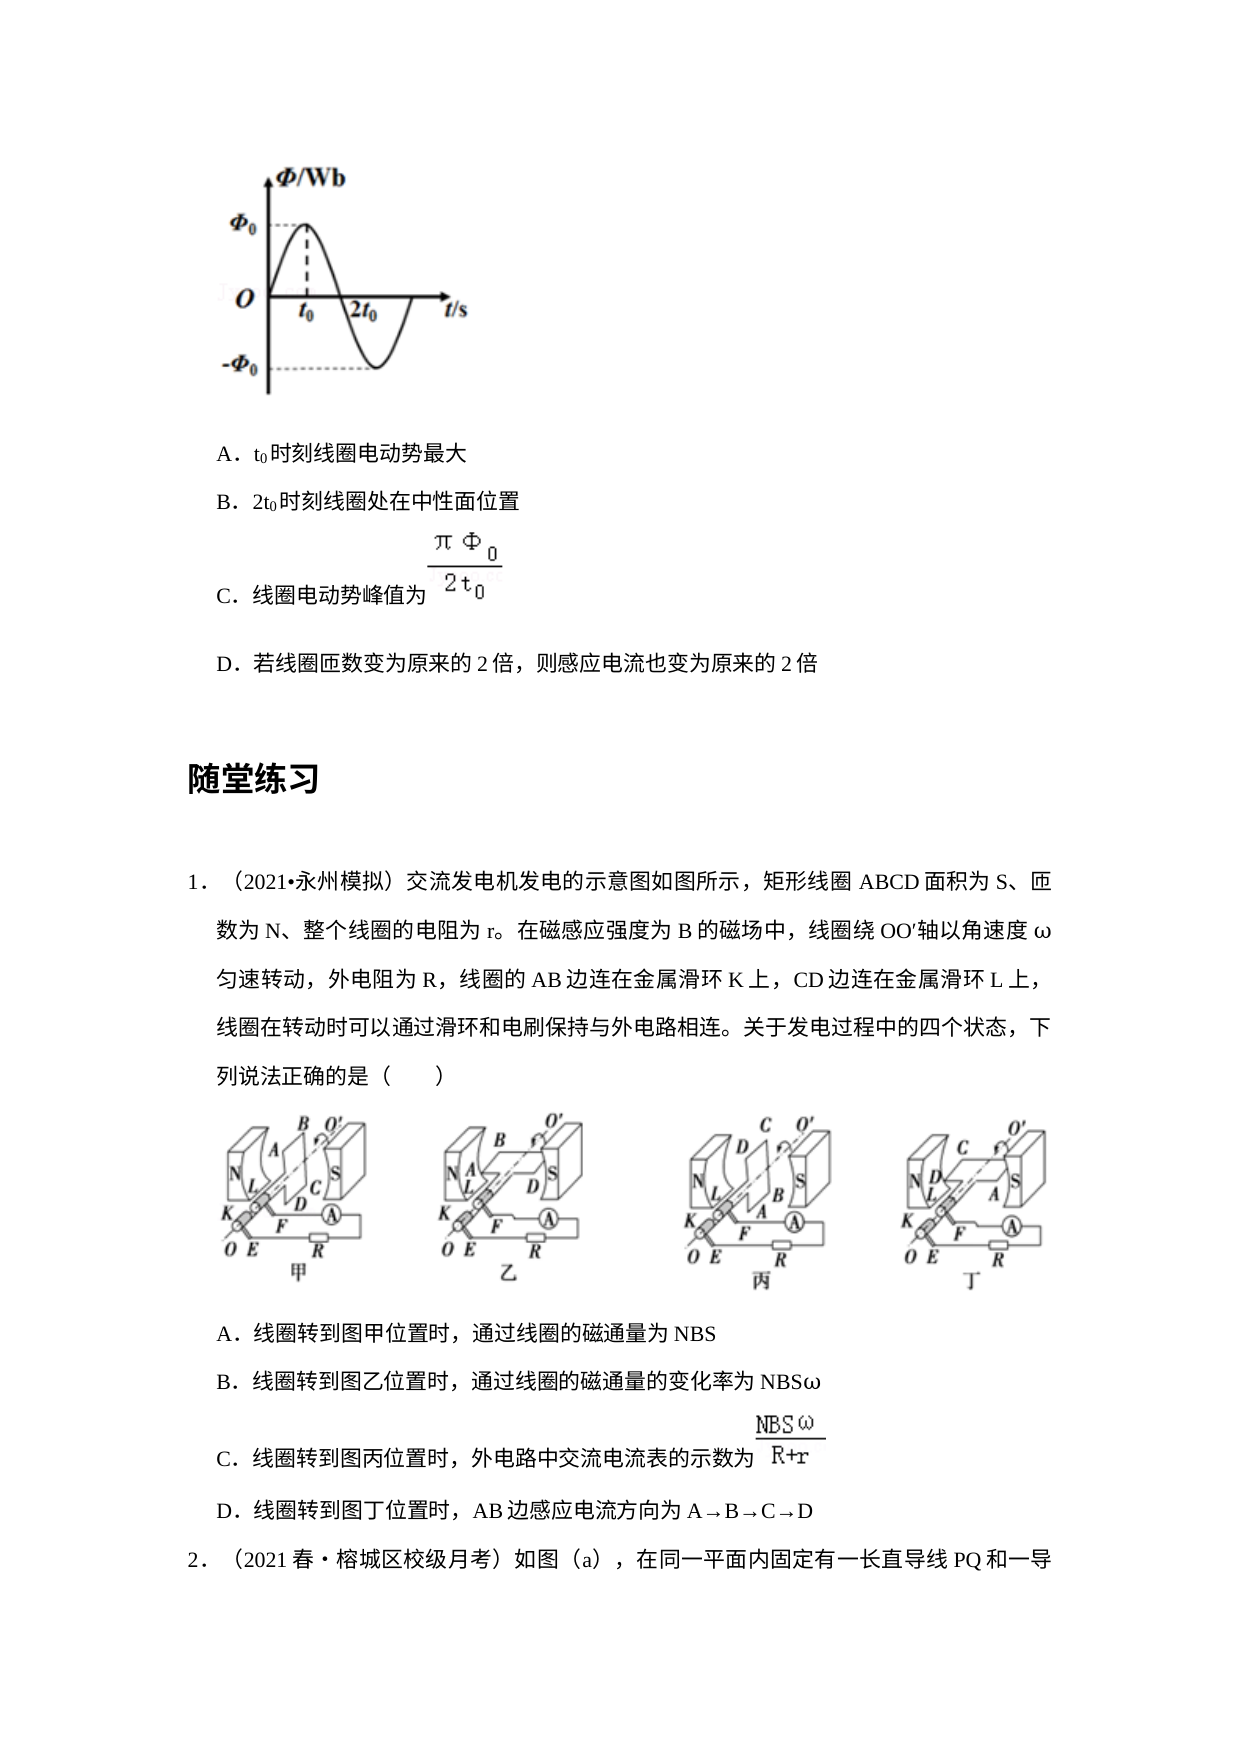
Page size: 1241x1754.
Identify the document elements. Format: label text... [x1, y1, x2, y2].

text D．线圈转到图丁位置时，AB边感应电流方向为A→B→C→D [187, 1493, 1053, 1525]
subtitle 随堂练习 [187, 753, 1053, 801]
text B．线圈转到图乙位置时，通过线圈的磁通量的变化率为NBSω [187, 1364, 1053, 1396]
text C．线圈电动势峰值为 [187, 532, 1053, 629]
text C．线圈转到图丙位置时，外电路中交流电流表的示数为 [187, 1412, 1053, 1477]
text A．线圈转到图甲位置时，通过线圈的磁通量为NBS [187, 1315, 1053, 1348]
picture [755, 1412, 826, 1467]
picture [216, 162, 473, 400]
text 1．（2021•永州模拟）交流发电机发电的示意图如图所示，矩形线圈ABCD面积为S、匝数为N、整个线圈的电阻为r。在磁感应强度为B的磁场中，线圈绕OO′轴以角速度ω匀速转动，外电阻为R，线圈的AB边连在金属滑环K上，CD边连在金属滑环L上，线圈在转动时可以通过滑环和电刷保持与外电路相连。关于发电过程中的四个状态，下列说法正确的是（ ） [187, 864, 1053, 1091]
text D．若线圈匝数变为原来的2倍，则感应电流也变为原来的2倍 [187, 645, 1053, 678]
text B．2t0时刻线圈处在中性面位置 [187, 484, 1053, 516]
text A．t0时刻线圈电动势最大 [187, 435, 1053, 468]
picture [427, 532, 503, 604]
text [187, 1541, 1053, 1574]
picture [216, 1107, 1051, 1295]
